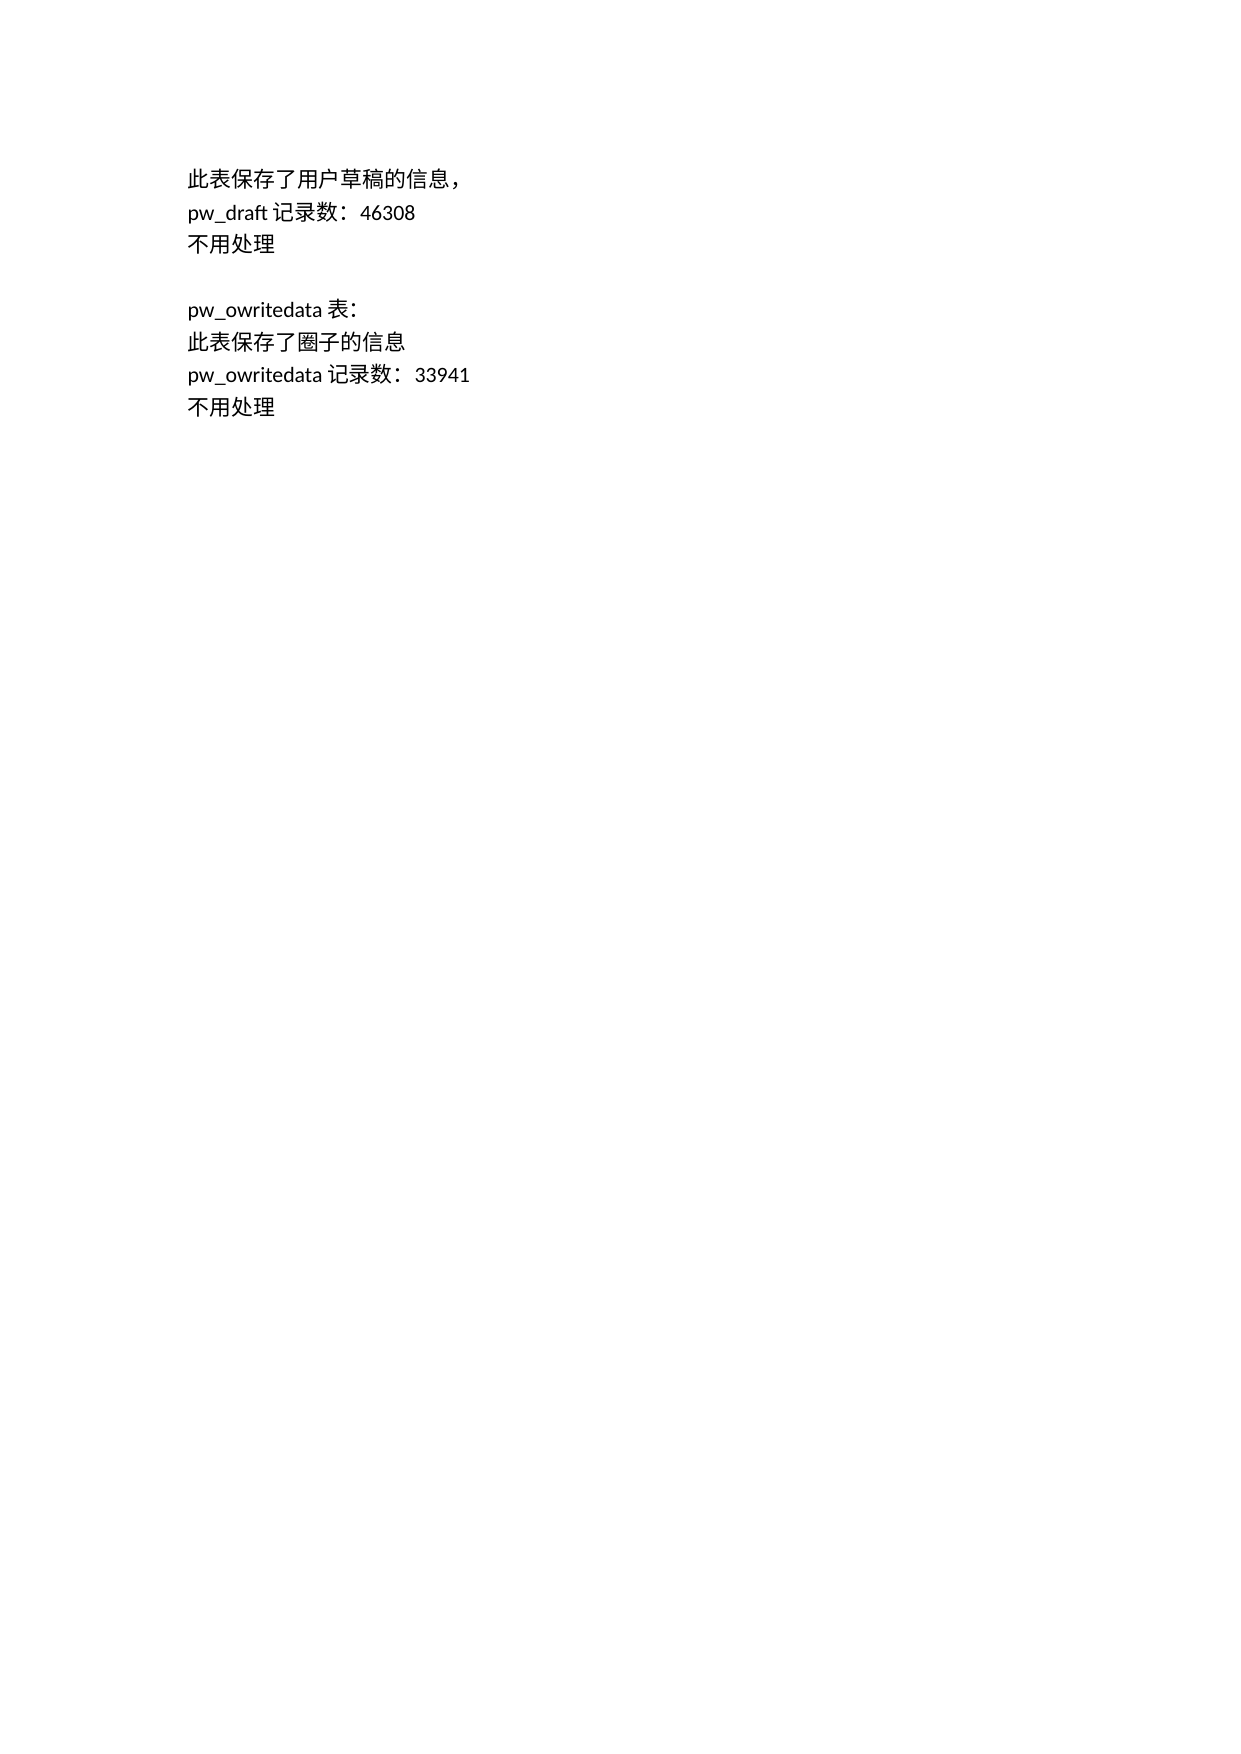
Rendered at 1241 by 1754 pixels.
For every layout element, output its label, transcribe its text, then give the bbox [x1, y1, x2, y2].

text 不用处理 [187, 389, 1053, 422]
text pw_draft记录数：46308 [187, 194, 1053, 227]
text 此表保存了用户草稿的信息， [187, 162, 1053, 194]
text 此表保存了圈子的信息 [187, 324, 1053, 357]
text pw_owritedata表： [187, 292, 1053, 324]
text 不用处理 [187, 227, 1053, 259]
text pw_owritedata记录数：33941 [187, 357, 1053, 389]
